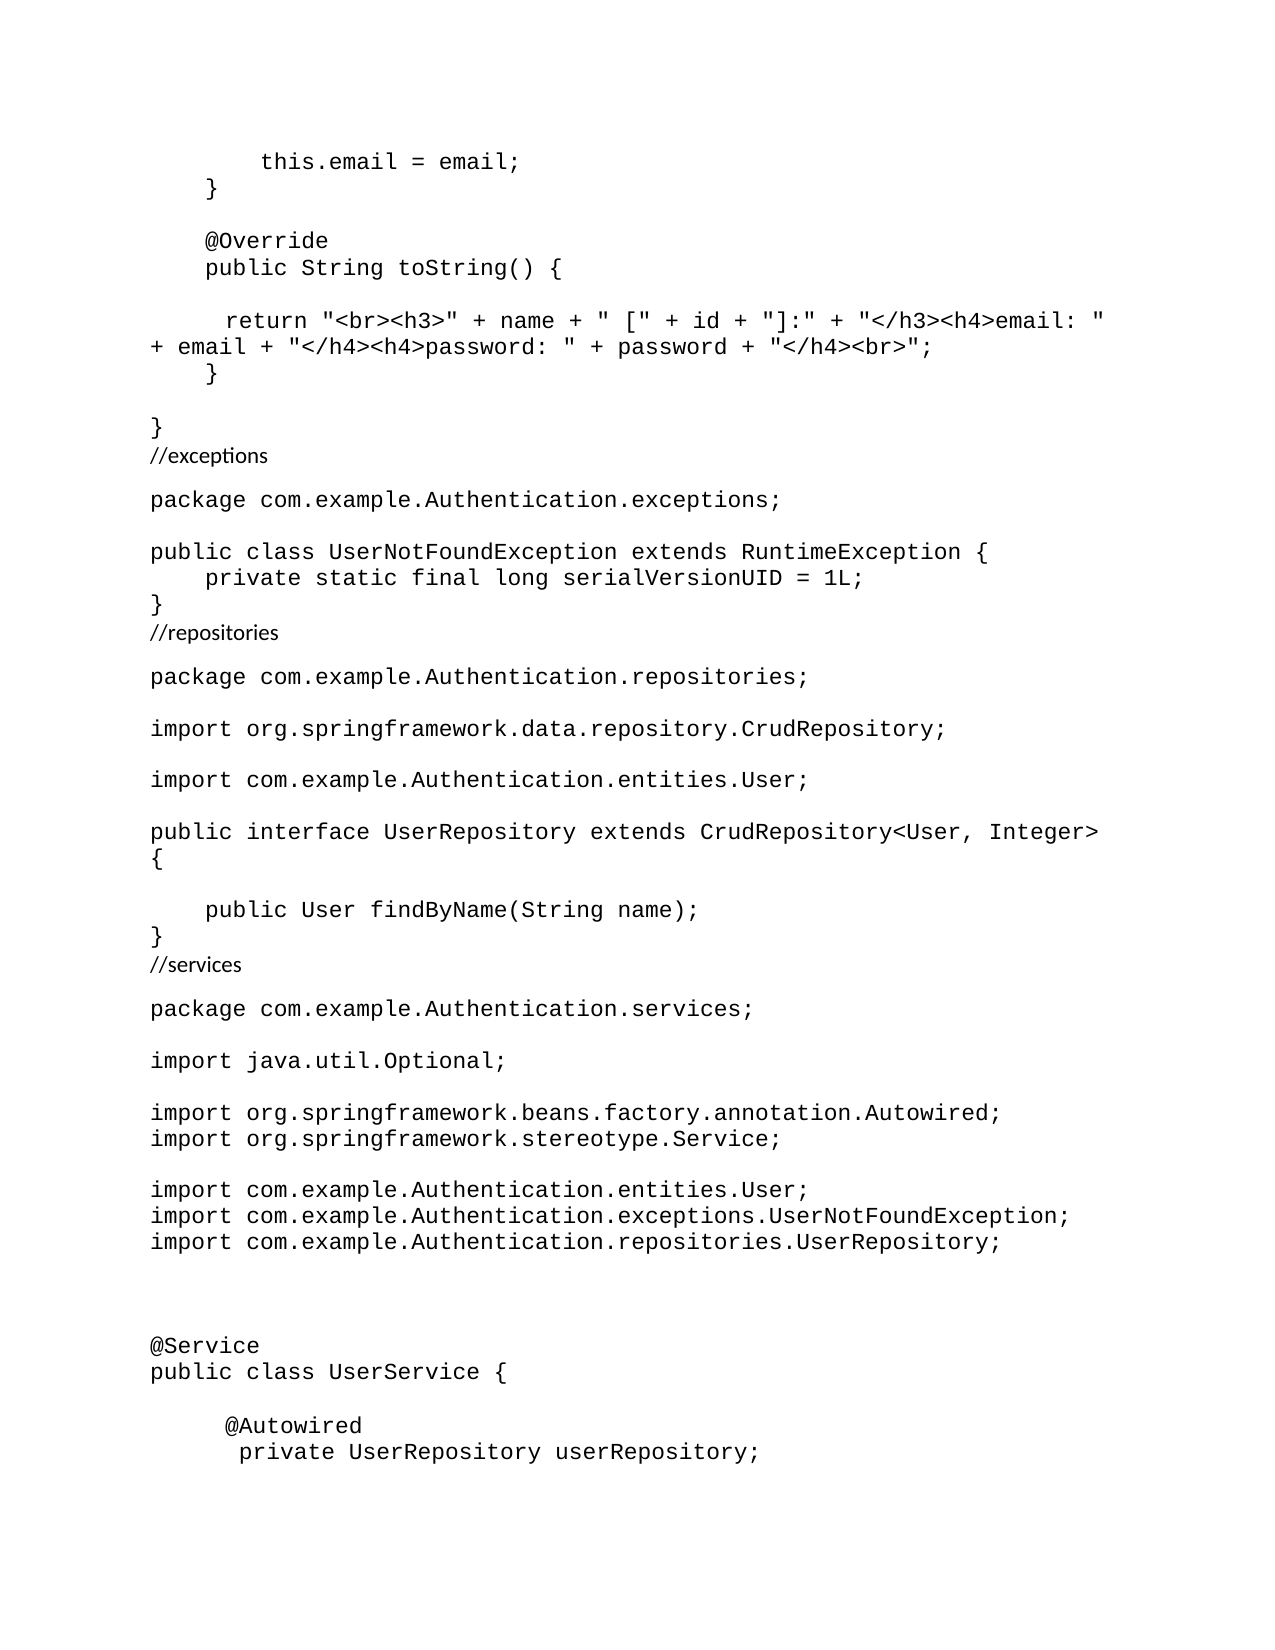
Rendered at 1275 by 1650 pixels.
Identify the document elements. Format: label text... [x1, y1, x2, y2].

text } [150, 416, 1125, 442]
text public class UserNotFoundException extends RuntimeException { [150, 540, 1125, 566]
text package com.example.Authentication.services; [150, 997, 1125, 1023]
text @Autowired [150, 1414, 1125, 1440]
text //repositories [150, 618, 1125, 646]
text import org.springframework.stereotype.Service; [150, 1127, 1125, 1153]
text import com.example.Authentication.entities.User; [150, 1179, 1125, 1205]
text import com.example.Authentication.repositories.UserRepository; [150, 1231, 1125, 1257]
text } [150, 592, 1125, 618]
text } [150, 176, 1125, 202]
text package com.example.Authentication.exceptions; [150, 488, 1125, 514]
text public User findByName(String name); [150, 898, 1125, 924]
text import com.example.Authentication.exceptions.UserNotFoundException; [150, 1205, 1125, 1231]
text @Override [150, 230, 1125, 256]
text public interface UserRepository extends CrudRepository<User, Integer> { [150, 821, 1125, 872]
text private static final long serialVersionUID = 1L; [150, 566, 1125, 592]
text package com.example.Authentication.repositories; [150, 665, 1125, 691]
text public String toString() { [150, 256, 1125, 282]
text } [150, 362, 1125, 388]
text this.email = email; [150, 150, 1125, 176]
text @Service [150, 1334, 1125, 1360]
text //exceptions [150, 442, 1125, 469]
text public class UserService { [150, 1360, 1125, 1386]
text import org.springframework.data.repository.CrudRepository; [150, 717, 1125, 743]
text import com.example.Authentication.entities.User; [150, 769, 1125, 795]
text import org.springframework.beans.factory.annotation.Autowired; [150, 1101, 1125, 1127]
text //services [150, 950, 1125, 978]
text } [150, 924, 1125, 950]
text import java.util.Optional; [150, 1049, 1125, 1075]
text return "<br><h3>" + name + " [" + id + "]:" + "</h3><h4>email: " + email + "</h4><h4>password: " + password + "</h4><br>"; [150, 310, 1125, 362]
text private UserRepository userRepository; [150, 1440, 1125, 1466]
